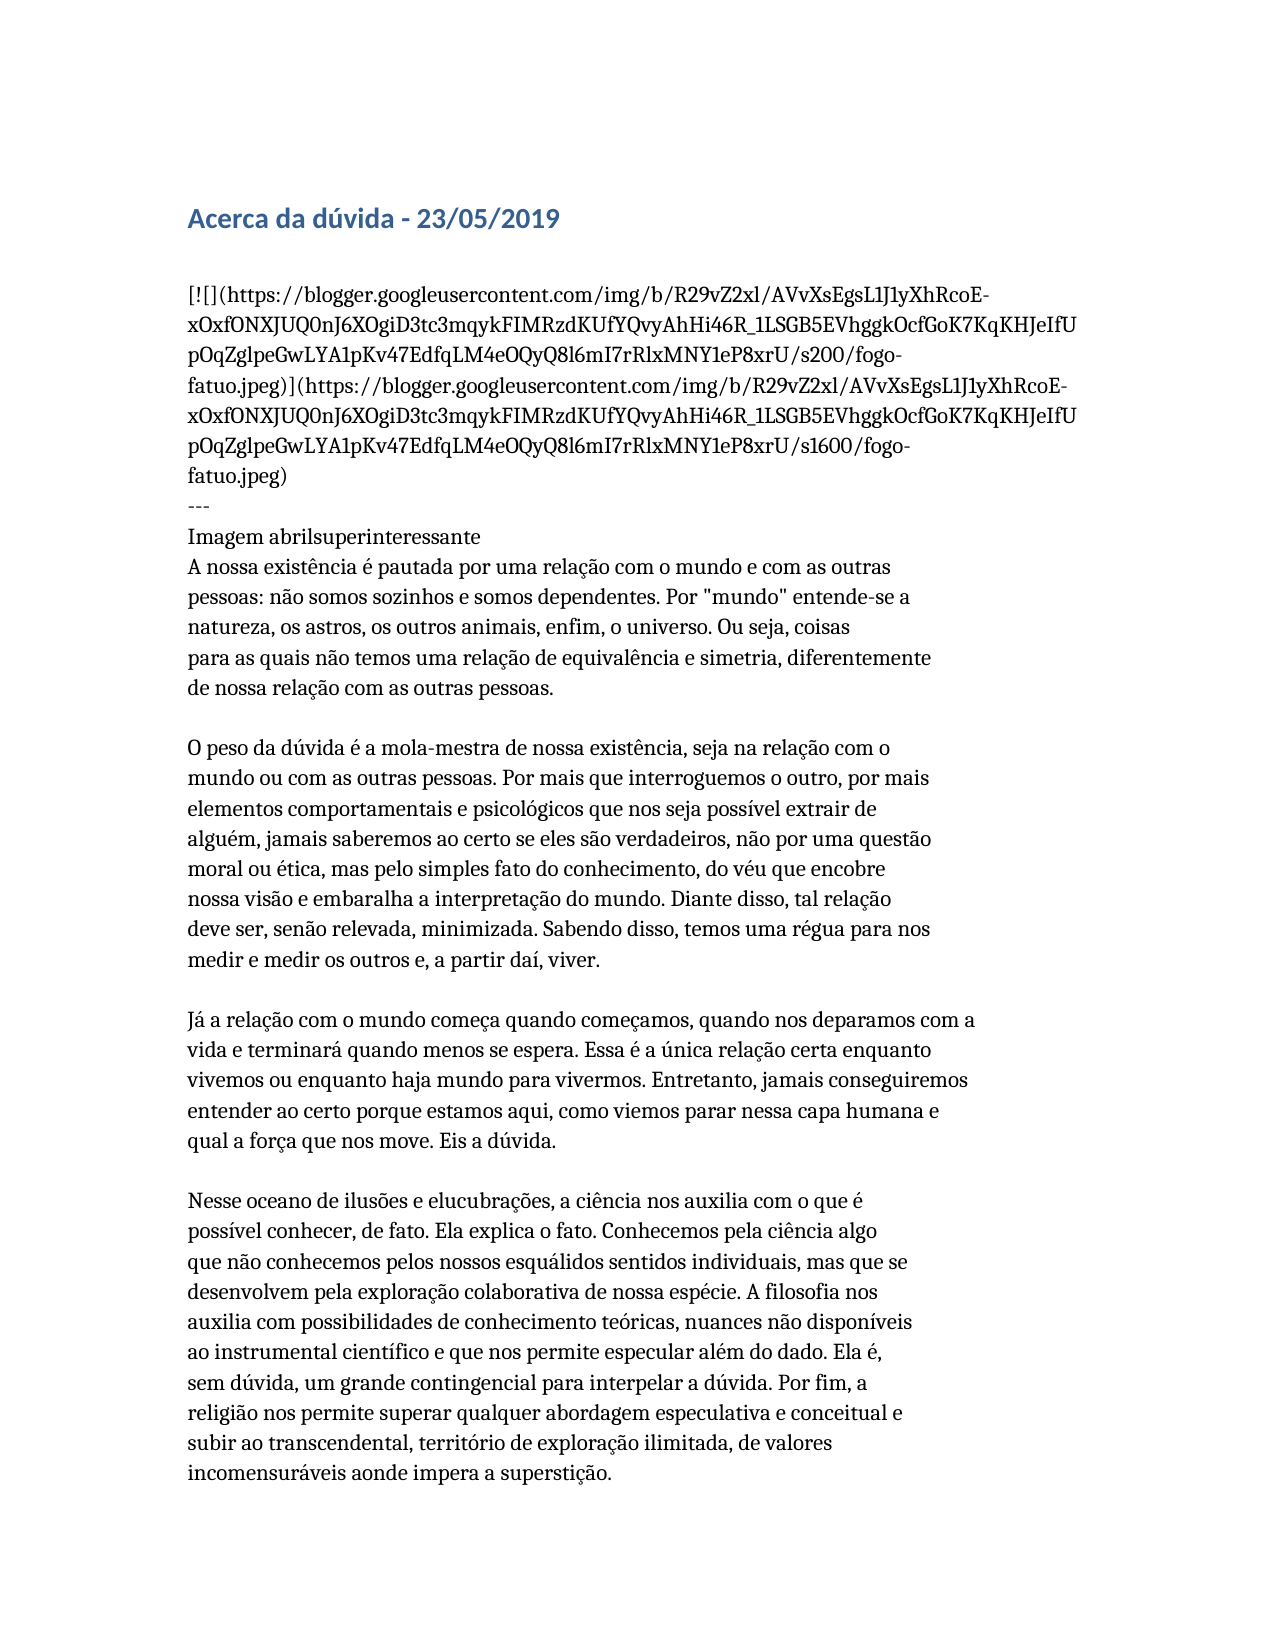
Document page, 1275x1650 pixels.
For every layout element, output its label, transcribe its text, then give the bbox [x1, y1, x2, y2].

subtitle Acerca da dúvida - 23/05/2019 [187, 200, 1087, 277]
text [187, 282, 1087, 1486]
